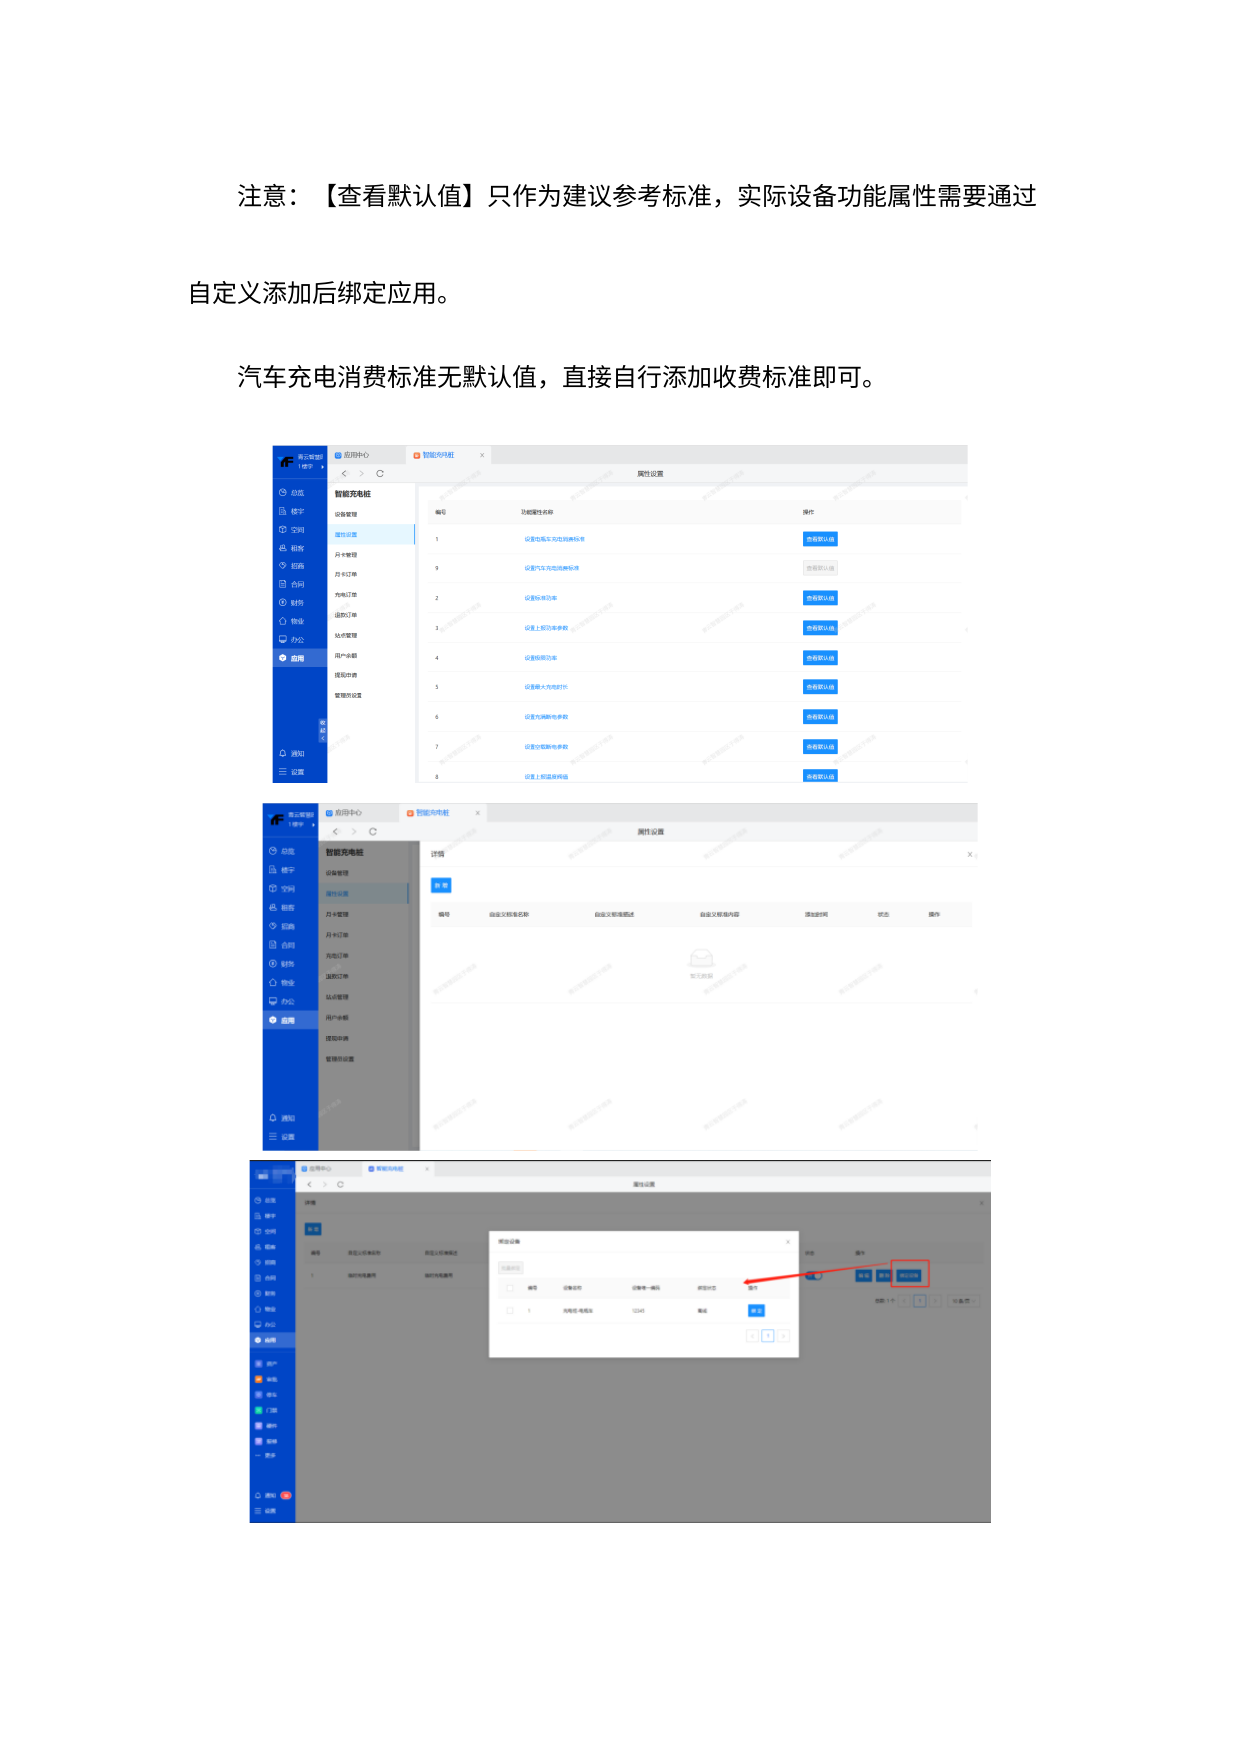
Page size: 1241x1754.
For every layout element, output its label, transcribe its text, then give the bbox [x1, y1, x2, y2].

picture [262, 803, 978, 1151]
text 汽车充电消费标准无默认值，直接自行添加收费标准即可。 [187, 343, 1053, 408]
text 注意：【查看默认值】只作为建议参考标准，实际设备功能属性需要通过自定义添加后绑定应用。 [187, 162, 1053, 324]
picture [272, 445, 968, 783]
picture [249, 1160, 991, 1523]
